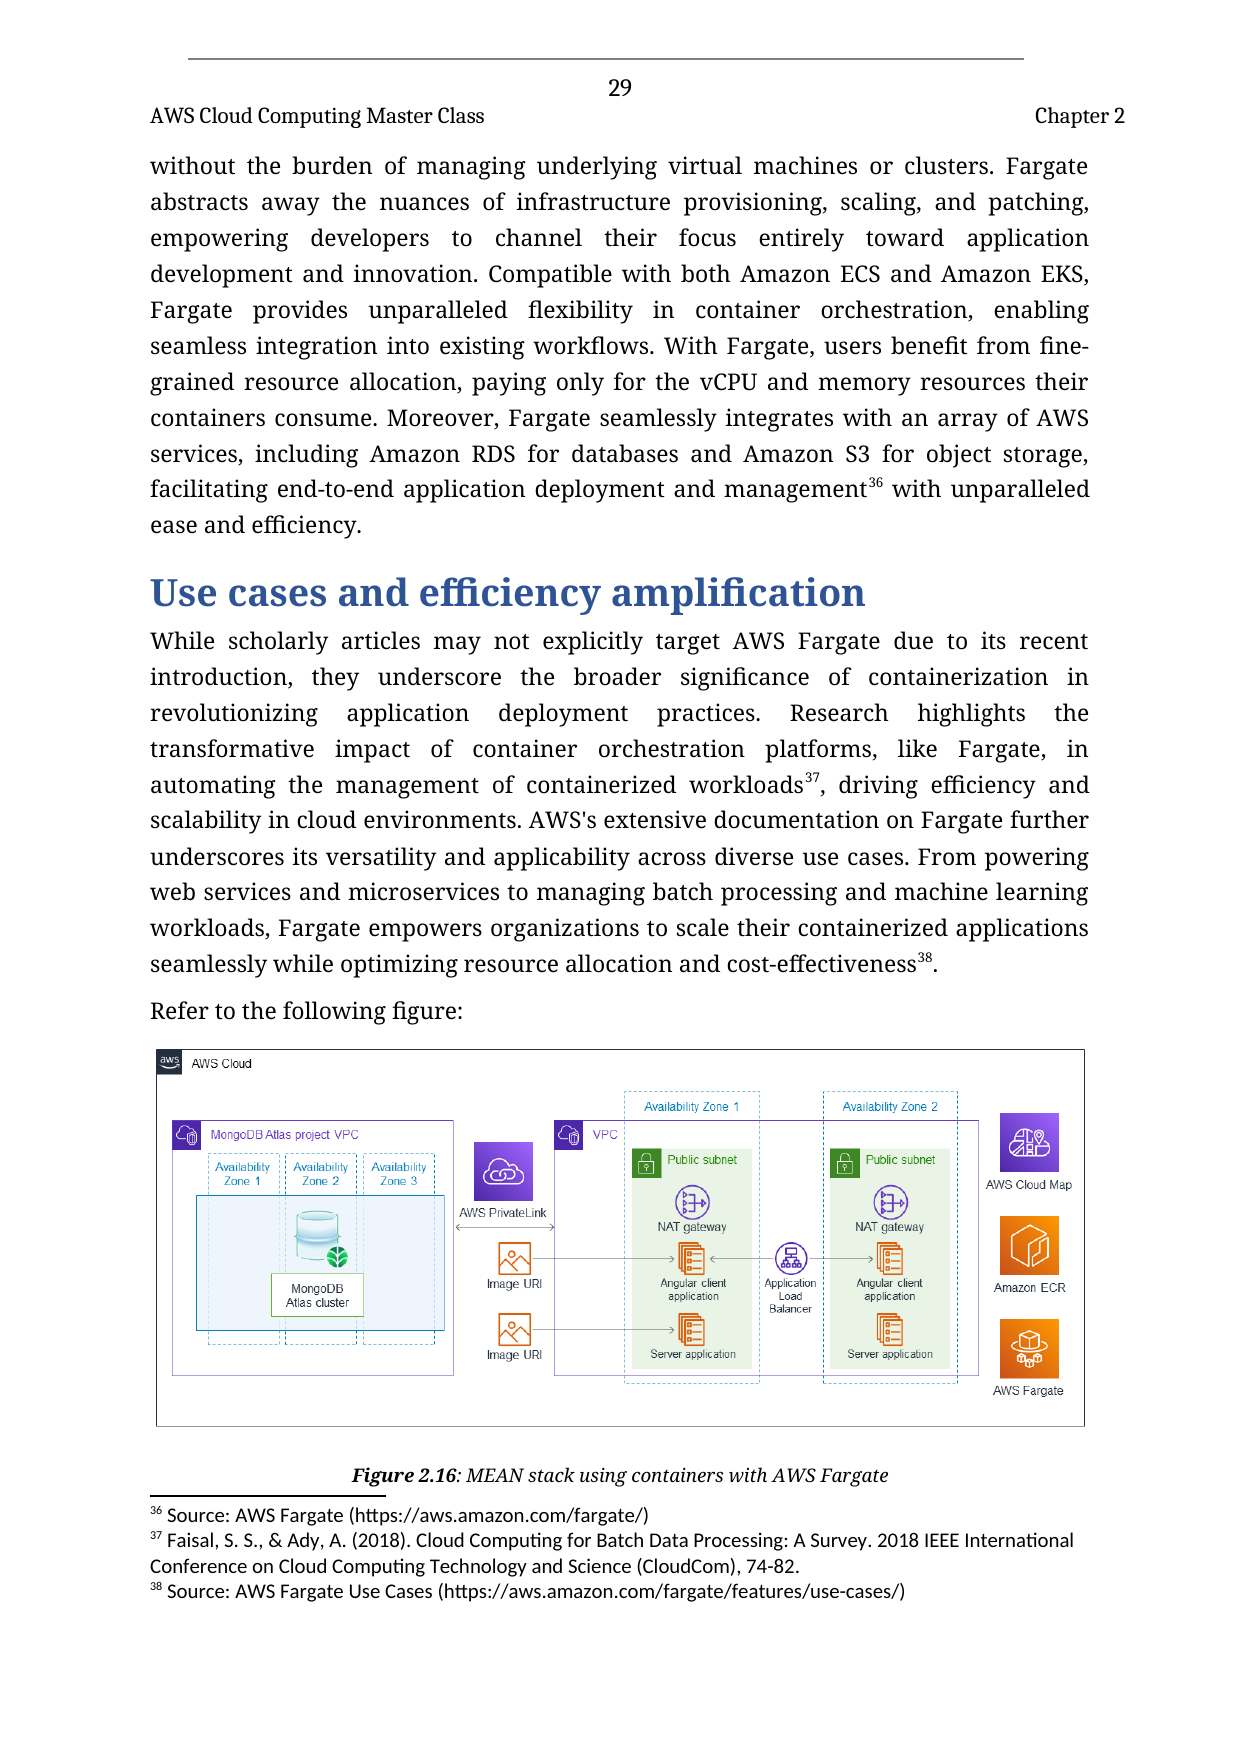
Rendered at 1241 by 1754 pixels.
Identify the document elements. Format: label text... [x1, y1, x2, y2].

text While scholarly articles may not explicitly target AWS Fargate due to its recent introduction, they underscore the broader significance of containerization in revolutionizing application deployment practices. Research highlights the transformative impact of container orchestration platforms, like Fargate, in automating the management of containerized workloads, driving efficiency and scalability in cloud environments. AWS's extensive documentation on Fargate further underscores its versatility and applicability across diverse use cases. From powering web services and microservices to managing batch processing and machine learning workloads, Fargate empowers organizations to scale their containerized applications seamlessly while optimizing resource allocation and cost-effectiveness. [150, 625, 1090, 979]
text Refer to the following figure: [150, 994, 1090, 1026]
text Figure 2.16: MEAN stack using containers with AWS Fargate [150, 1462, 1090, 1488]
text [150, 150, 1090, 541]
subtitle Use cases and efficiency amplification [150, 566, 1090, 617]
picture [150, 1041, 1094, 1438]
